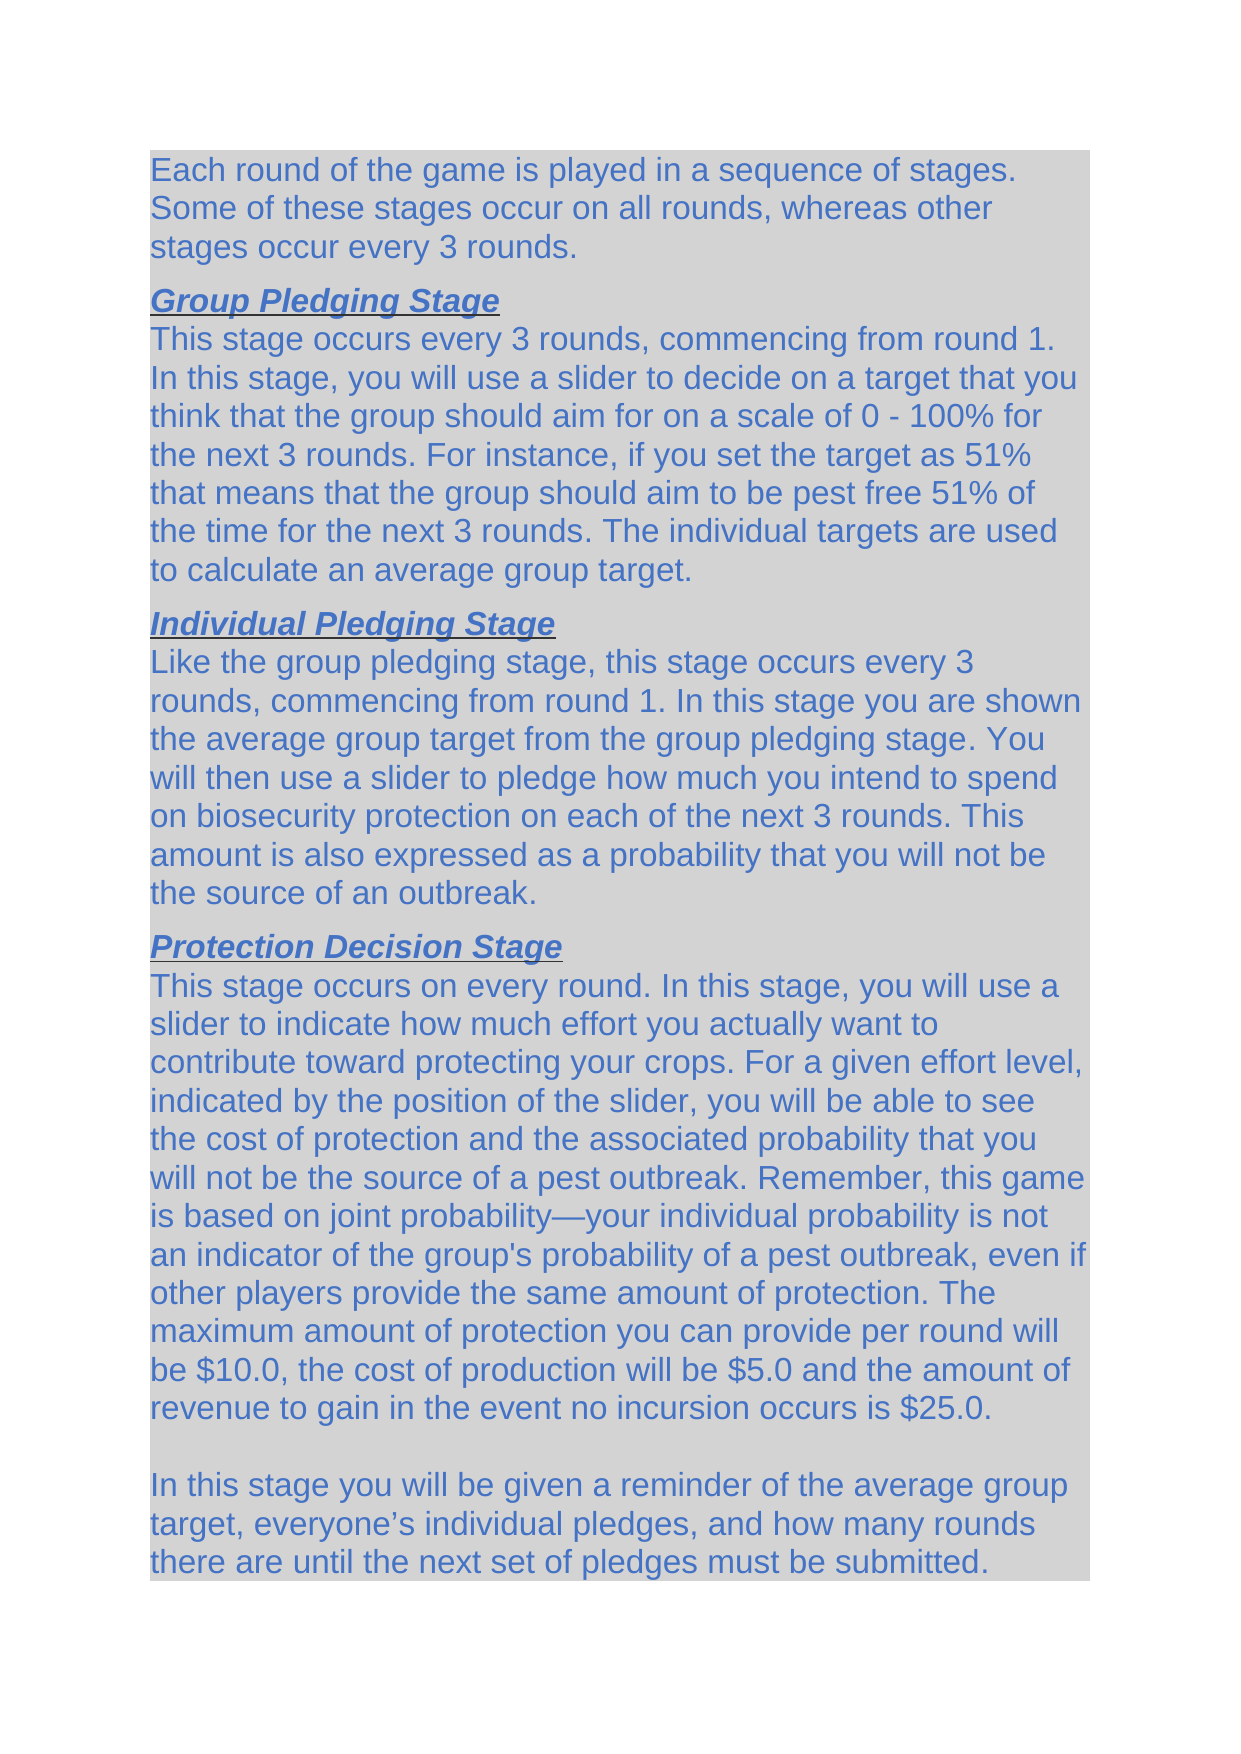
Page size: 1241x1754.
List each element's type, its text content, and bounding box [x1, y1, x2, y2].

text Each round of the game is played in a sequence of stages. Some of these stages occur on all rounds, whereas other stages occur every 3 rounds. [150, 150, 1090, 265]
text Group Pledging Stage This stage occurs every 3 rounds, commencing from round 1. In this stage, you will use a slider to decide on a target that you think that the group should aim for on a scale of 0 - 100% for the next 3 rounds. For instance, if you set the target as 51% that means that the group should aim to be pest free 51% of the time for the next 3 rounds. The individual targets are used to calculate an average group target. [150, 281, 1090, 588]
text Protection Decision Stage This stage occurs on every round. In this stage, you will use a slider to indicate how much effort you actually want to contribute toward protecting your crops. For a given effort level, indicated by the position of the slider, you will be able to see the cost of protection and the associated probability that you will not be the source of a pest outbreak. Remember, this game is based on joint probability—your individual probability is not an indicator of the group's probability of a pest outbreak, even if other players provide the same amount of protection. The maximum amount of protection you can provide per round will be $10.0, the cost of production will be $5.0 and the amount of revenue to gain in the event no incursion occurs is $25.0. In this stage you will be given a reminder of the average group target, everyone’s individual pledges, and how many rounds there are until the next set of pledges must be submitted. [150, 927, 1090, 1581]
text Individual Pledging Stage Like the group pledging stage, this stage occurs every 3 rounds, commencing from round 1. In this stage you are shown the average group target from the group pledging stage. You will then use a slider to pledge how much you intend to spend on biosecurity protection on each of the next 3 rounds. This amount is also expressed as a probability that you will not be the source of an outbreak. [150, 604, 1090, 912]
